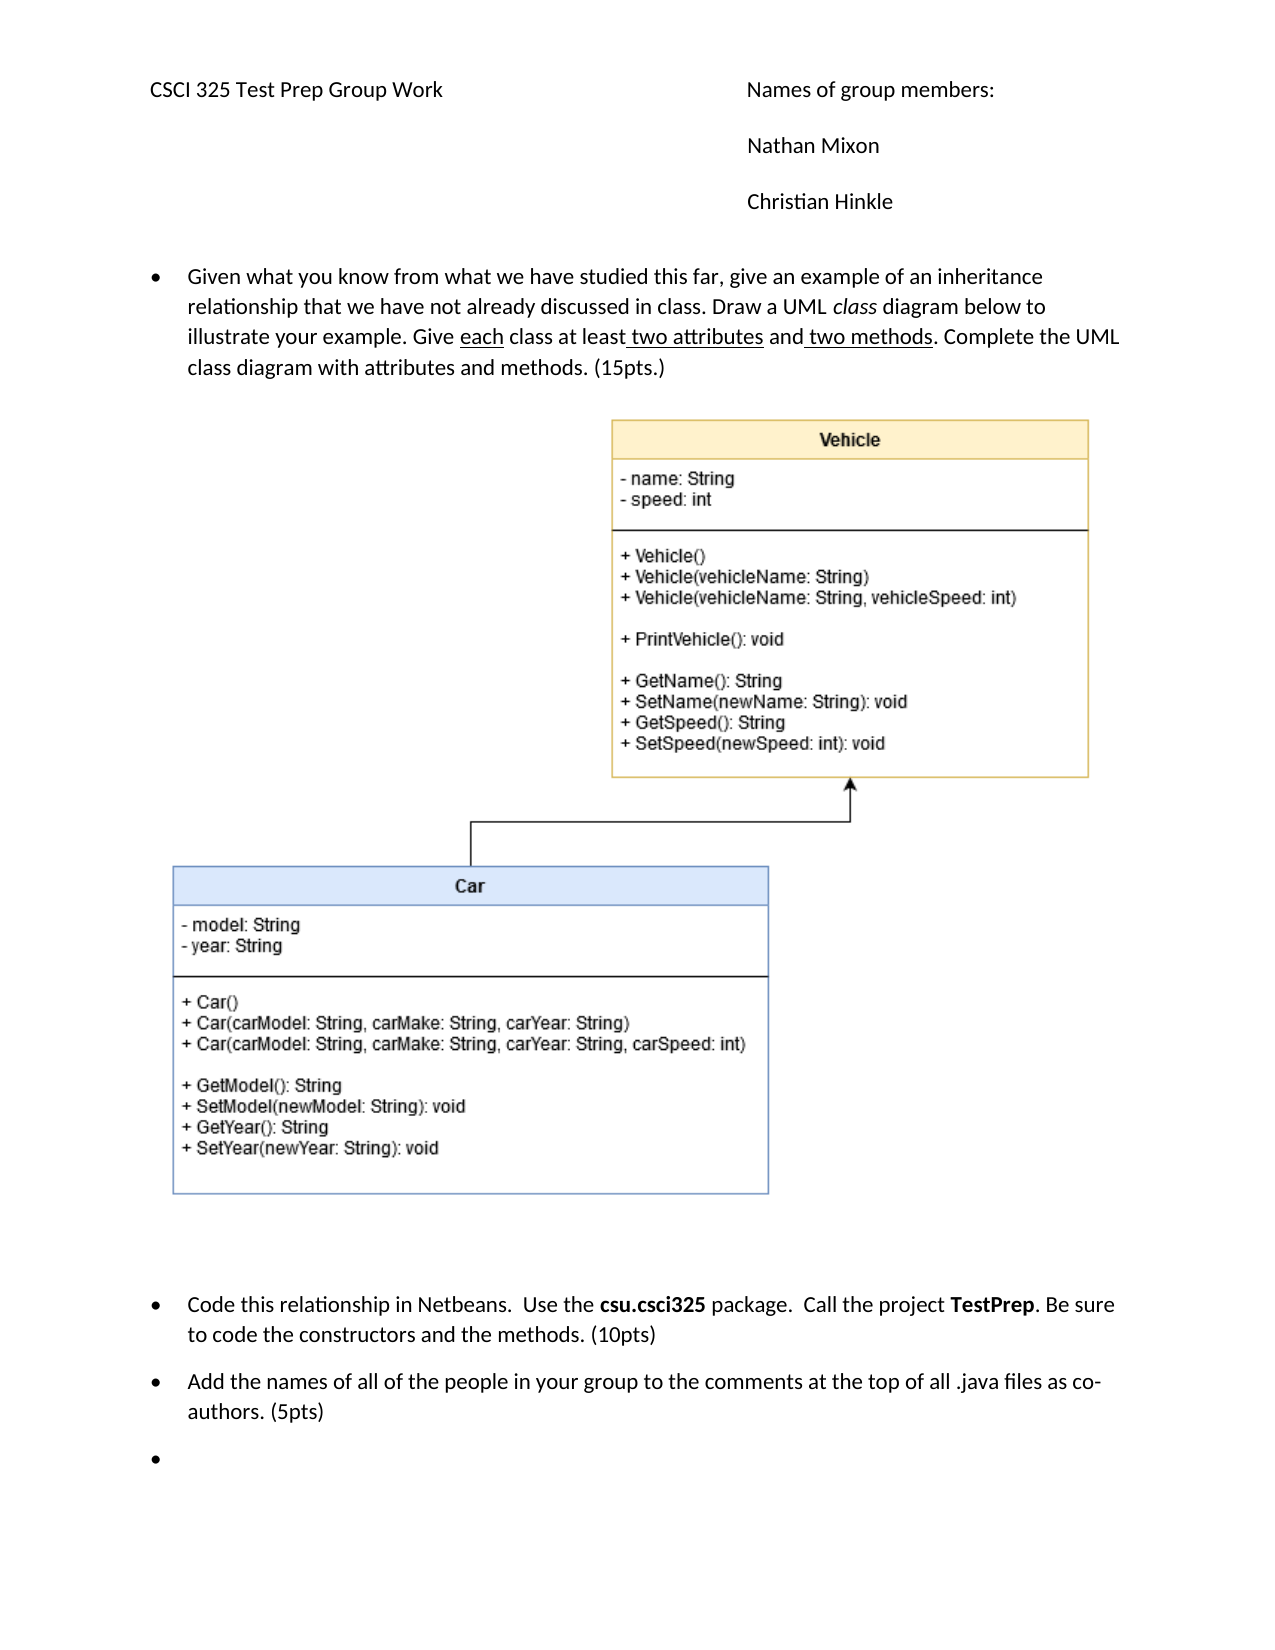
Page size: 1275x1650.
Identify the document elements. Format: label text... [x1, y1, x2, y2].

list Code this relationship in Netbeans. Use the csu.csci325 package. Call the project TestPrep. Be sure to code the constructors and the methods. (10pts) [150, 1290, 1125, 1348]
list Add the names of all of the people in your group to the comments at the top of all .java files as co-authors. (5pts) [150, 1367, 1125, 1425]
picture [143, 390, 1119, 1229]
list Given what you know from what we have studied this far, give an example of an inheritance relationship that we have not already discussed in class. Draw a UML class diagram below to illustrate your example. Give each class at least two attributes and two methods. Complete the UML class diagram with attributes and methods. (15pts.) [150, 262, 1125, 381]
